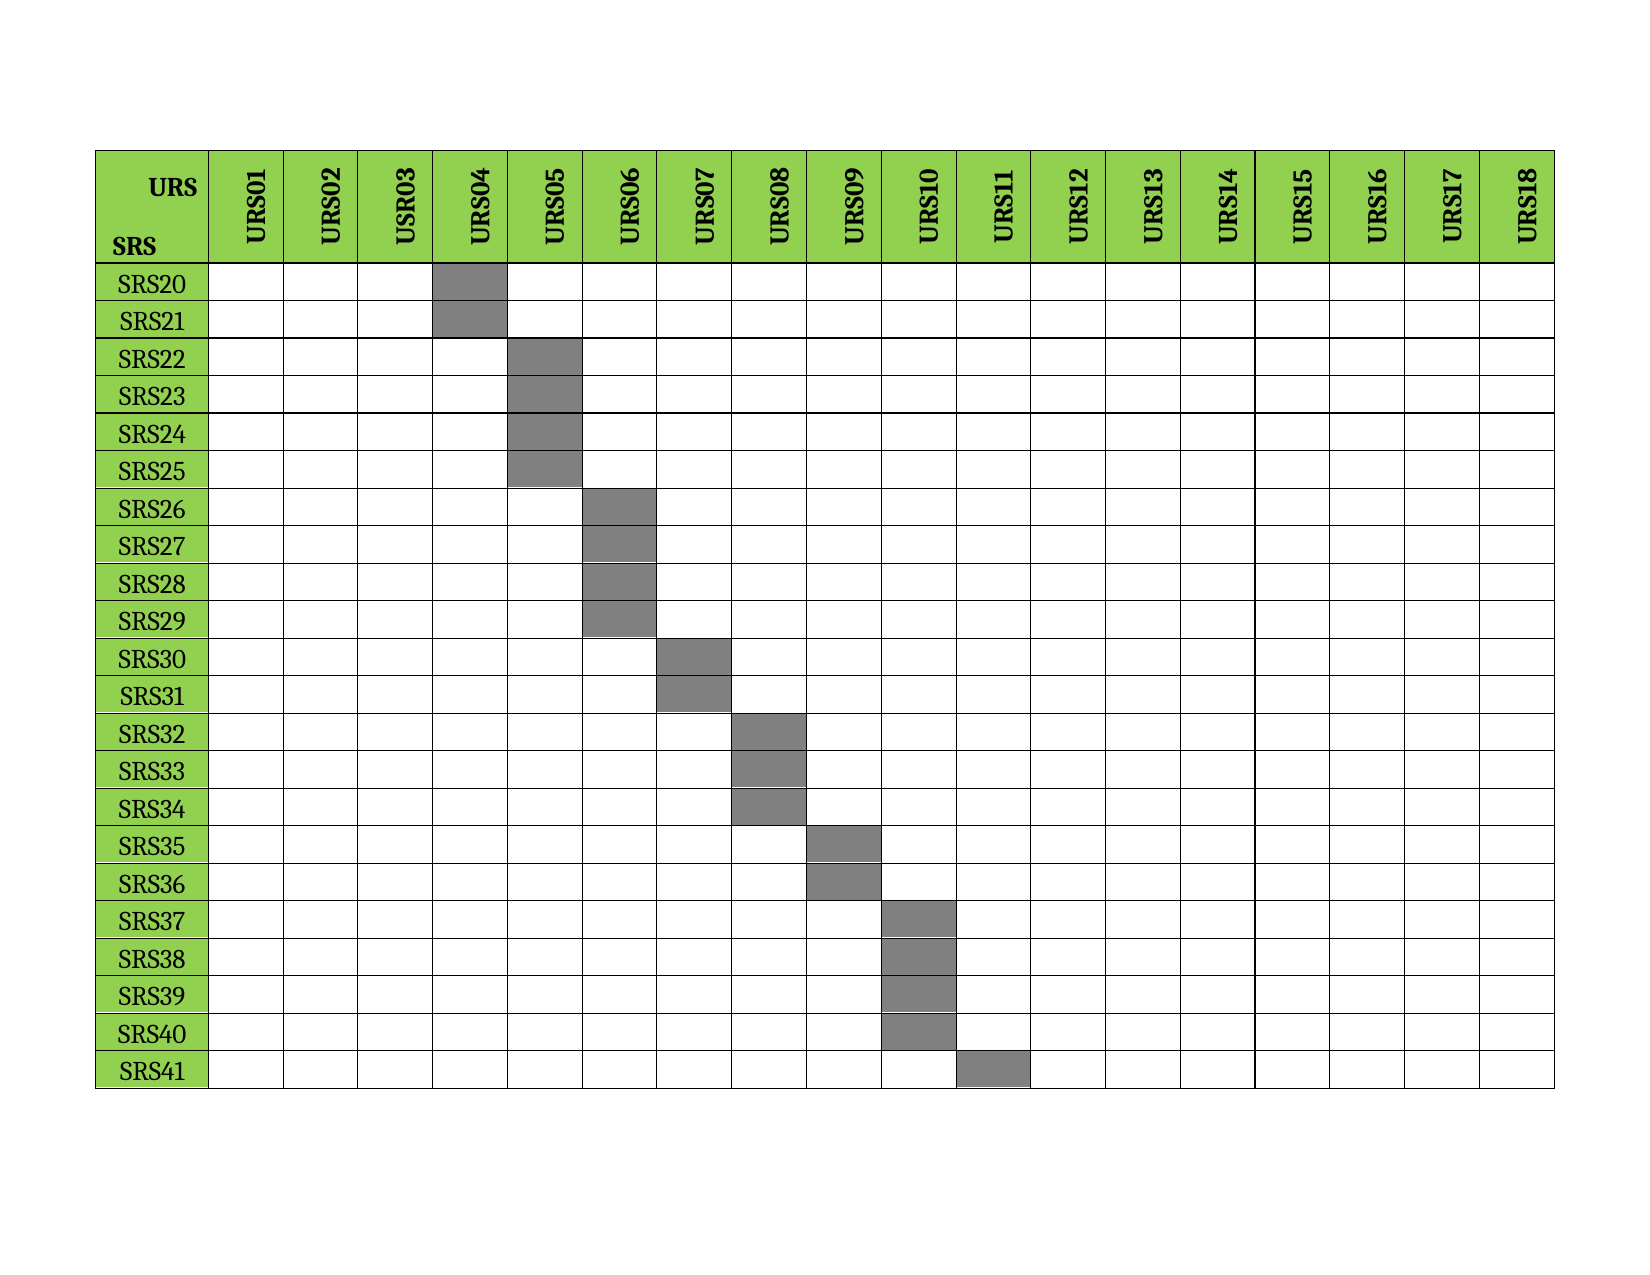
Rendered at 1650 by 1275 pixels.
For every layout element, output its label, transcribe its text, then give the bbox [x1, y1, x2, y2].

table_cell [433, 751, 507, 787]
table_cell [433, 1051, 507, 1087]
table_cell [1330, 526, 1404, 562]
table_cell [508, 376, 582, 412]
table_cell [209, 976, 283, 1012]
table_cell [732, 864, 806, 900]
table_cell [957, 939, 1030, 975]
table_cell [807, 864, 881, 900]
table_cell [732, 339, 806, 375]
table_cell [284, 264, 357, 300]
table_cell [358, 451, 432, 487]
table_cell [209, 489, 283, 525]
table_cell [508, 1051, 582, 1087]
table_cell [1405, 826, 1479, 862]
table_cell [657, 639, 731, 675]
table_cell [957, 301, 1030, 337]
table_cell [508, 301, 582, 337]
table_cell URS13 [1106, 151, 1180, 262]
table_cell [583, 564, 656, 600]
table_cell [1330, 489, 1404, 525]
table_cell [1031, 301, 1105, 337]
table_cell [1405, 376, 1479, 412]
table_cell [732, 676, 806, 712]
table_cell [1181, 339, 1254, 375]
table_cell [882, 264, 956, 300]
table_cell [1330, 714, 1404, 750]
table_cell [1181, 601, 1254, 637]
table_cell [583, 1014, 656, 1050]
table_cell [1181, 376, 1254, 412]
table_cell [1256, 789, 1329, 825]
table_cell SRS37 [96, 901, 208, 937]
table_cell [284, 489, 357, 525]
table_cell [508, 789, 582, 825]
table_cell SRS21 [96, 301, 208, 337]
table_cell [508, 676, 582, 712]
table_cell [1181, 976, 1254, 1012]
table_cell [1031, 376, 1105, 412]
table_cell [1106, 826, 1180, 862]
table_cell [732, 714, 806, 750]
table_cell [957, 264, 1030, 300]
table_cell [1480, 751, 1554, 787]
table_cell [1480, 414, 1554, 450]
table_cell [807, 751, 881, 787]
table_cell [1106, 414, 1180, 450]
table_cell [957, 864, 1030, 900]
table_cell [882, 339, 956, 375]
table_cell [957, 976, 1030, 1012]
table_cell [732, 376, 806, 412]
table_cell URS14 [1181, 151, 1254, 262]
table_cell [1480, 489, 1554, 525]
table_cell SRS33 [96, 751, 208, 787]
table_cell [882, 789, 956, 825]
table_cell [508, 526, 582, 562]
table_cell [1031, 751, 1105, 787]
table_cell [732, 264, 806, 300]
table_cell [284, 414, 357, 450]
table_cell [1480, 901, 1554, 937]
table_cell SRS32 [96, 714, 208, 750]
table_cell [1106, 639, 1180, 675]
table_cell SRS27 [96, 526, 208, 562]
table_cell [1106, 339, 1180, 375]
table_cell [1480, 301, 1554, 337]
table_cell [657, 1014, 731, 1050]
table_cell URS SRS [96, 151, 208, 262]
table_cell [1330, 376, 1404, 412]
table_cell [508, 601, 582, 637]
table_cell [732, 826, 806, 862]
table_cell [1106, 901, 1180, 937]
table_cell [583, 451, 656, 487]
table_cell [1405, 714, 1479, 750]
table_cell [1405, 976, 1479, 1012]
table_cell [957, 676, 1030, 712]
table_cell [284, 639, 357, 675]
table_cell [508, 864, 582, 900]
table_cell [583, 714, 656, 750]
table_cell [1106, 489, 1180, 525]
table_cell [882, 901, 956, 937]
table_cell [1181, 1051, 1254, 1087]
table_cell [657, 864, 731, 900]
table_cell [807, 339, 881, 375]
table_cell [957, 564, 1030, 600]
table_cell USR03 [358, 151, 432, 262]
table_cell [807, 901, 881, 937]
table_cell [1256, 601, 1329, 637]
table_cell [508, 1014, 582, 1050]
table_cell [1330, 676, 1404, 712]
table_cell [1480, 976, 1554, 1012]
table_cell [1405, 601, 1479, 637]
table_cell [284, 451, 357, 487]
table_cell [957, 789, 1030, 825]
table_cell [209, 864, 283, 900]
table_cell [807, 639, 881, 675]
table_cell URS04 [433, 151, 507, 262]
table_cell [957, 376, 1030, 412]
table_cell [1256, 489, 1329, 525]
table_cell [284, 864, 357, 900]
table_cell [583, 489, 656, 525]
table_cell [508, 939, 582, 975]
table_cell [209, 789, 283, 825]
table_cell [1256, 376, 1329, 412]
table_cell [882, 414, 956, 450]
table_cell SRS38 [96, 939, 208, 975]
table_cell [1181, 639, 1254, 675]
table_cell URS02 [284, 151, 357, 262]
table_cell [1181, 451, 1254, 487]
table_cell [1330, 864, 1404, 900]
table_cell [1181, 301, 1254, 337]
table_cell [583, 639, 656, 675]
table_cell [1330, 339, 1404, 375]
table_cell [433, 639, 507, 675]
table_cell URS17 [1405, 151, 1479, 262]
table_cell [1181, 414, 1254, 450]
table_cell [1031, 526, 1105, 562]
table_cell [1181, 751, 1254, 787]
table_cell [1106, 264, 1180, 300]
table_cell [583, 526, 656, 562]
table_cell SRS41 [96, 1051, 208, 1087]
table_cell [1181, 676, 1254, 712]
table_cell [508, 901, 582, 937]
table_cell [284, 976, 357, 1012]
table_cell [209, 451, 283, 487]
table_cell [1405, 939, 1479, 975]
table_cell [1330, 976, 1404, 1012]
table_cell SRS20 [96, 264, 208, 300]
table_cell [358, 1051, 432, 1087]
table_cell [583, 976, 656, 1012]
table_cell SRS23 [96, 376, 208, 412]
table_cell [807, 939, 881, 975]
table_cell [1031, 451, 1105, 487]
table_cell URS08 [732, 151, 806, 262]
table_cell [358, 676, 432, 712]
table_cell [657, 676, 731, 712]
table_cell [882, 489, 956, 525]
table_cell [1480, 676, 1554, 712]
table_cell [1031, 639, 1105, 675]
table_cell SRS29 [96, 601, 208, 637]
table_cell [358, 564, 432, 600]
table_cell [957, 639, 1030, 675]
table_cell [1405, 301, 1479, 337]
table_cell [1256, 526, 1329, 562]
table_cell [508, 451, 582, 487]
table_cell [583, 864, 656, 900]
table_cell URS12 [1031, 151, 1105, 262]
table_cell [807, 264, 881, 300]
table_cell [1330, 414, 1404, 450]
table_cell [1480, 601, 1554, 637]
table_cell [957, 414, 1030, 450]
table_cell [1106, 676, 1180, 712]
table_cell [957, 526, 1030, 562]
table_cell [1405, 264, 1479, 300]
table_cell [508, 826, 582, 862]
table_cell [358, 414, 432, 450]
table_cell URS01 [209, 151, 283, 262]
table_cell [508, 714, 582, 750]
table_cell [1181, 564, 1254, 600]
table_cell [433, 564, 507, 600]
table_cell [882, 864, 956, 900]
table_cell [1480, 526, 1554, 562]
table_cell [1256, 639, 1329, 675]
table_cell [358, 901, 432, 937]
table_cell [807, 601, 881, 637]
table_cell [358, 789, 432, 825]
table_cell [732, 976, 806, 1012]
table_cell [433, 264, 507, 300]
table_cell [807, 976, 881, 1012]
table_cell [1106, 601, 1180, 637]
table_cell [1480, 714, 1554, 750]
table_cell SRS22 [96, 339, 208, 375]
table_cell [583, 339, 656, 375]
table_cell [657, 414, 731, 450]
table_cell [209, 564, 283, 600]
table_cell [657, 564, 731, 600]
table_cell URS16 [1330, 151, 1404, 262]
table_cell [1106, 864, 1180, 900]
table_cell [882, 564, 956, 600]
table_cell [807, 489, 881, 525]
table_cell [1330, 901, 1404, 937]
table_cell [732, 1051, 806, 1087]
table_cell [882, 751, 956, 787]
table_cell [657, 339, 731, 375]
table_cell [284, 789, 357, 825]
table_cell [209, 301, 283, 337]
table_cell [508, 264, 582, 300]
table_cell [358, 864, 432, 900]
table_cell [1031, 1051, 1105, 1087]
table_cell [1480, 639, 1554, 675]
table_cell [1256, 826, 1329, 862]
table_cell [1256, 751, 1329, 787]
table_cell [358, 601, 432, 637]
table_cell [1480, 1051, 1554, 1087]
table_cell [807, 1014, 881, 1050]
table_cell [957, 751, 1030, 787]
table_cell [209, 751, 283, 787]
table_cell [209, 826, 283, 862]
table_cell [732, 1014, 806, 1050]
table_cell [583, 826, 656, 862]
table_cell [358, 339, 432, 375]
table_cell [1330, 451, 1404, 487]
table_cell [1405, 489, 1479, 525]
table_cell [807, 826, 881, 862]
table_cell URS18 [1480, 151, 1554, 262]
table_cell [807, 1051, 881, 1087]
table_cell [1031, 601, 1105, 637]
table_cell [1106, 714, 1180, 750]
table_cell [433, 789, 507, 825]
table_cell [657, 714, 731, 750]
table_cell [882, 939, 956, 975]
table_cell [284, 564, 357, 600]
table_cell [1405, 1051, 1479, 1087]
table_cell [882, 601, 956, 637]
table_cell [807, 376, 881, 412]
table_cell [433, 339, 507, 375]
table_cell [1181, 264, 1254, 300]
table_cell [807, 414, 881, 450]
table_cell [209, 901, 283, 937]
table_cell [1256, 339, 1329, 375]
table_cell [1330, 1051, 1404, 1087]
table_cell [1181, 526, 1254, 562]
table_cell [1330, 564, 1404, 600]
table_cell [508, 751, 582, 787]
table_cell [209, 939, 283, 975]
table_cell [1256, 864, 1329, 900]
table_cell [433, 1014, 507, 1050]
table_cell [957, 489, 1030, 525]
table_cell URS05 [508, 151, 582, 262]
table_cell [433, 939, 507, 975]
table_cell [1330, 826, 1404, 862]
table_cell [1405, 901, 1479, 937]
table_cell [583, 301, 656, 337]
table_cell [1330, 301, 1404, 337]
table_cell [1106, 976, 1180, 1012]
table_cell [1256, 264, 1329, 300]
table_cell [807, 564, 881, 600]
table_cell [1405, 526, 1479, 562]
table_cell [209, 1051, 283, 1087]
table_cell [284, 601, 357, 637]
table_cell [583, 601, 656, 637]
table_cell [732, 301, 806, 337]
table_cell URS11 [957, 151, 1030, 262]
table_cell [1480, 339, 1554, 375]
table_cell [1405, 1014, 1479, 1050]
table_cell [1031, 264, 1105, 300]
table_cell [209, 376, 283, 412]
table_cell [957, 339, 1030, 375]
table_cell [1106, 1051, 1180, 1087]
table_cell [1106, 751, 1180, 787]
table_cell SRS36 [96, 864, 208, 900]
table_cell [957, 601, 1030, 637]
table_cell [1330, 1014, 1404, 1050]
table_cell [284, 1014, 357, 1050]
table_cell [209, 264, 283, 300]
table_cell [284, 751, 357, 787]
table_cell [209, 414, 283, 450]
table_cell [732, 751, 806, 787]
table_cell [433, 676, 507, 712]
table_cell [284, 526, 357, 562]
table_cell [433, 489, 507, 525]
table_cell [358, 639, 432, 675]
table_cell [1256, 451, 1329, 487]
table_cell [732, 414, 806, 450]
table_cell [657, 976, 731, 1012]
table_cell [882, 639, 956, 675]
table_cell [807, 526, 881, 562]
table_cell [807, 714, 881, 750]
table_cell [1480, 564, 1554, 600]
table_cell [957, 1014, 1030, 1050]
table_cell [284, 376, 357, 412]
table_cell [1031, 1014, 1105, 1050]
table_cell [657, 601, 731, 637]
table_cell [358, 1014, 432, 1050]
table_cell [284, 901, 357, 937]
table_cell [583, 751, 656, 787]
table_cell [1405, 414, 1479, 450]
table_cell [1480, 864, 1554, 900]
table_cell [1405, 864, 1479, 900]
table_cell SRS28 [96, 564, 208, 600]
table_cell [1031, 339, 1105, 375]
table_cell [657, 939, 731, 975]
table_cell [433, 301, 507, 337]
table_cell [1031, 489, 1105, 525]
table_cell URS09 [807, 151, 881, 262]
table_cell [1031, 864, 1105, 900]
table_cell [657, 451, 731, 487]
table_cell [209, 601, 283, 637]
table_cell [583, 901, 656, 937]
table_cell [1181, 901, 1254, 937]
table_cell [1106, 1014, 1180, 1050]
table_cell URS06 [583, 151, 656, 262]
table_cell [284, 939, 357, 975]
table_cell [1480, 1014, 1554, 1050]
table_cell SRS31 [96, 676, 208, 712]
table_cell [583, 376, 656, 412]
table_cell [1106, 451, 1180, 487]
table_cell SRS34 [96, 789, 208, 825]
table_cell [508, 414, 582, 450]
table_cell [732, 526, 806, 562]
table_cell [807, 301, 881, 337]
table_cell [807, 789, 881, 825]
table_cell SRS40 [96, 1014, 208, 1050]
table_cell [433, 901, 507, 937]
table_cell [732, 789, 806, 825]
table_cell [1330, 639, 1404, 675]
table_cell [882, 526, 956, 562]
table_cell [1480, 376, 1554, 412]
table_cell [1256, 414, 1329, 450]
table_cell [1256, 676, 1329, 712]
table_cell [433, 414, 507, 450]
table_cell [1256, 939, 1329, 975]
table_cell [358, 826, 432, 862]
table_cell [732, 939, 806, 975]
table_cell [882, 976, 956, 1012]
table_cell [1330, 789, 1404, 825]
table_cell [284, 1051, 357, 1087]
table_cell URS07 [657, 151, 731, 262]
table_cell [433, 601, 507, 637]
table_cell [1031, 676, 1105, 712]
table_cell [1256, 301, 1329, 337]
table_cell [583, 789, 656, 825]
table_cell [433, 976, 507, 1012]
table_cell [358, 376, 432, 412]
table_cell [284, 714, 357, 750]
table_cell [1181, 714, 1254, 750]
table_cell [1330, 601, 1404, 637]
table_cell [284, 301, 357, 337]
table_cell [807, 451, 881, 487]
table_cell [657, 751, 731, 787]
table_cell [209, 526, 283, 562]
table_cell [209, 676, 283, 712]
table_cell [1405, 564, 1479, 600]
table_cell [1181, 864, 1254, 900]
table_cell [358, 301, 432, 337]
table_cell [732, 451, 806, 487]
table_cell [508, 489, 582, 525]
table_cell [657, 826, 731, 862]
table_cell [882, 676, 956, 712]
table_cell [1330, 751, 1404, 787]
table_cell [1256, 901, 1329, 937]
table_cell [1330, 939, 1404, 975]
table_cell [1256, 1014, 1329, 1050]
table_cell [358, 526, 432, 562]
table_cell [1405, 639, 1479, 675]
table_cell [1106, 301, 1180, 337]
table_cell [508, 339, 582, 375]
table_cell URS10 [882, 151, 956, 262]
table_cell [732, 639, 806, 675]
table_cell [882, 451, 956, 487]
table_cell [1106, 526, 1180, 562]
table_cell [1480, 264, 1554, 300]
table_cell [1480, 789, 1554, 825]
table_cell SRS26 [96, 489, 208, 525]
table_cell [583, 676, 656, 712]
table_cell [1106, 564, 1180, 600]
table_cell [807, 676, 881, 712]
table_cell [508, 976, 582, 1012]
table_cell [1330, 264, 1404, 300]
table_cell SRS25 [96, 451, 208, 487]
table_cell [209, 339, 283, 375]
table_cell [209, 1014, 283, 1050]
table_cell [1181, 789, 1254, 825]
table_cell [1031, 939, 1105, 975]
table_cell [358, 939, 432, 975]
table_cell [732, 489, 806, 525]
table_cell [957, 901, 1030, 937]
table_cell [284, 676, 357, 712]
table_cell [1405, 676, 1479, 712]
table_cell [1480, 939, 1554, 975]
table_cell [583, 939, 656, 975]
table_cell [882, 1014, 956, 1050]
table_cell [1256, 714, 1329, 750]
table_cell [358, 976, 432, 1012]
table_cell [1405, 451, 1479, 487]
table_cell [1031, 714, 1105, 750]
table_cell URS15 [1256, 151, 1329, 262]
table_cell [209, 714, 283, 750]
table_cell [1181, 939, 1254, 975]
table_cell [358, 751, 432, 787]
table_cell [1106, 376, 1180, 412]
table_cell [1405, 751, 1479, 787]
table_cell [1256, 564, 1329, 600]
table_cell SRS24 [96, 414, 208, 450]
table_cell [433, 376, 507, 412]
table_cell [657, 901, 731, 937]
table_cell [1181, 826, 1254, 862]
table_cell [657, 301, 731, 337]
table_cell [1405, 339, 1479, 375]
table_cell [1256, 976, 1329, 1012]
table_cell [358, 264, 432, 300]
table_cell [1181, 489, 1254, 525]
table_cell [1480, 826, 1554, 862]
table_cell [657, 789, 731, 825]
table_cell [284, 339, 357, 375]
table_cell [1480, 451, 1554, 487]
table_cell [1031, 976, 1105, 1012]
table_cell [433, 714, 507, 750]
table_cell [1031, 414, 1105, 450]
table_cell [957, 714, 1030, 750]
table_cell [583, 264, 656, 300]
table_cell [1405, 789, 1479, 825]
table_cell [433, 451, 507, 487]
table_cell [209, 639, 283, 675]
table_cell [732, 901, 806, 937]
table_cell [957, 451, 1030, 487]
table_cell [882, 301, 956, 337]
table_cell [583, 414, 656, 450]
table_cell SRS35 [96, 826, 208, 862]
table_cell [433, 826, 507, 862]
table_cell [1106, 939, 1180, 975]
table_cell [1106, 789, 1180, 825]
table_cell [583, 1051, 656, 1087]
table_cell [957, 1051, 1030, 1087]
table_cell [433, 526, 507, 562]
table_cell [882, 714, 956, 750]
table_cell [1031, 564, 1105, 600]
table_cell [508, 564, 582, 600]
table_cell SRS39 [96, 976, 208, 1012]
table_cell [358, 714, 432, 750]
table_cell [882, 1051, 956, 1087]
table_cell [657, 489, 731, 525]
table_cell [732, 601, 806, 637]
table_cell [284, 826, 357, 862]
table_cell [1031, 826, 1105, 862]
table_cell [433, 864, 507, 900]
table_cell [1031, 789, 1105, 825]
table_cell [1256, 1051, 1329, 1087]
table_cell [1181, 1014, 1254, 1050]
table_cell [657, 376, 731, 412]
table_cell [358, 489, 432, 525]
table_cell [882, 826, 956, 862]
table_cell [657, 264, 731, 300]
table_cell SRS30 [96, 639, 208, 675]
table_cell [732, 564, 806, 600]
table_cell [508, 639, 582, 675]
table_cell [657, 526, 731, 562]
table_cell [657, 1051, 731, 1087]
table_cell [957, 826, 1030, 862]
table_cell [1031, 901, 1105, 937]
table_cell [882, 376, 956, 412]
